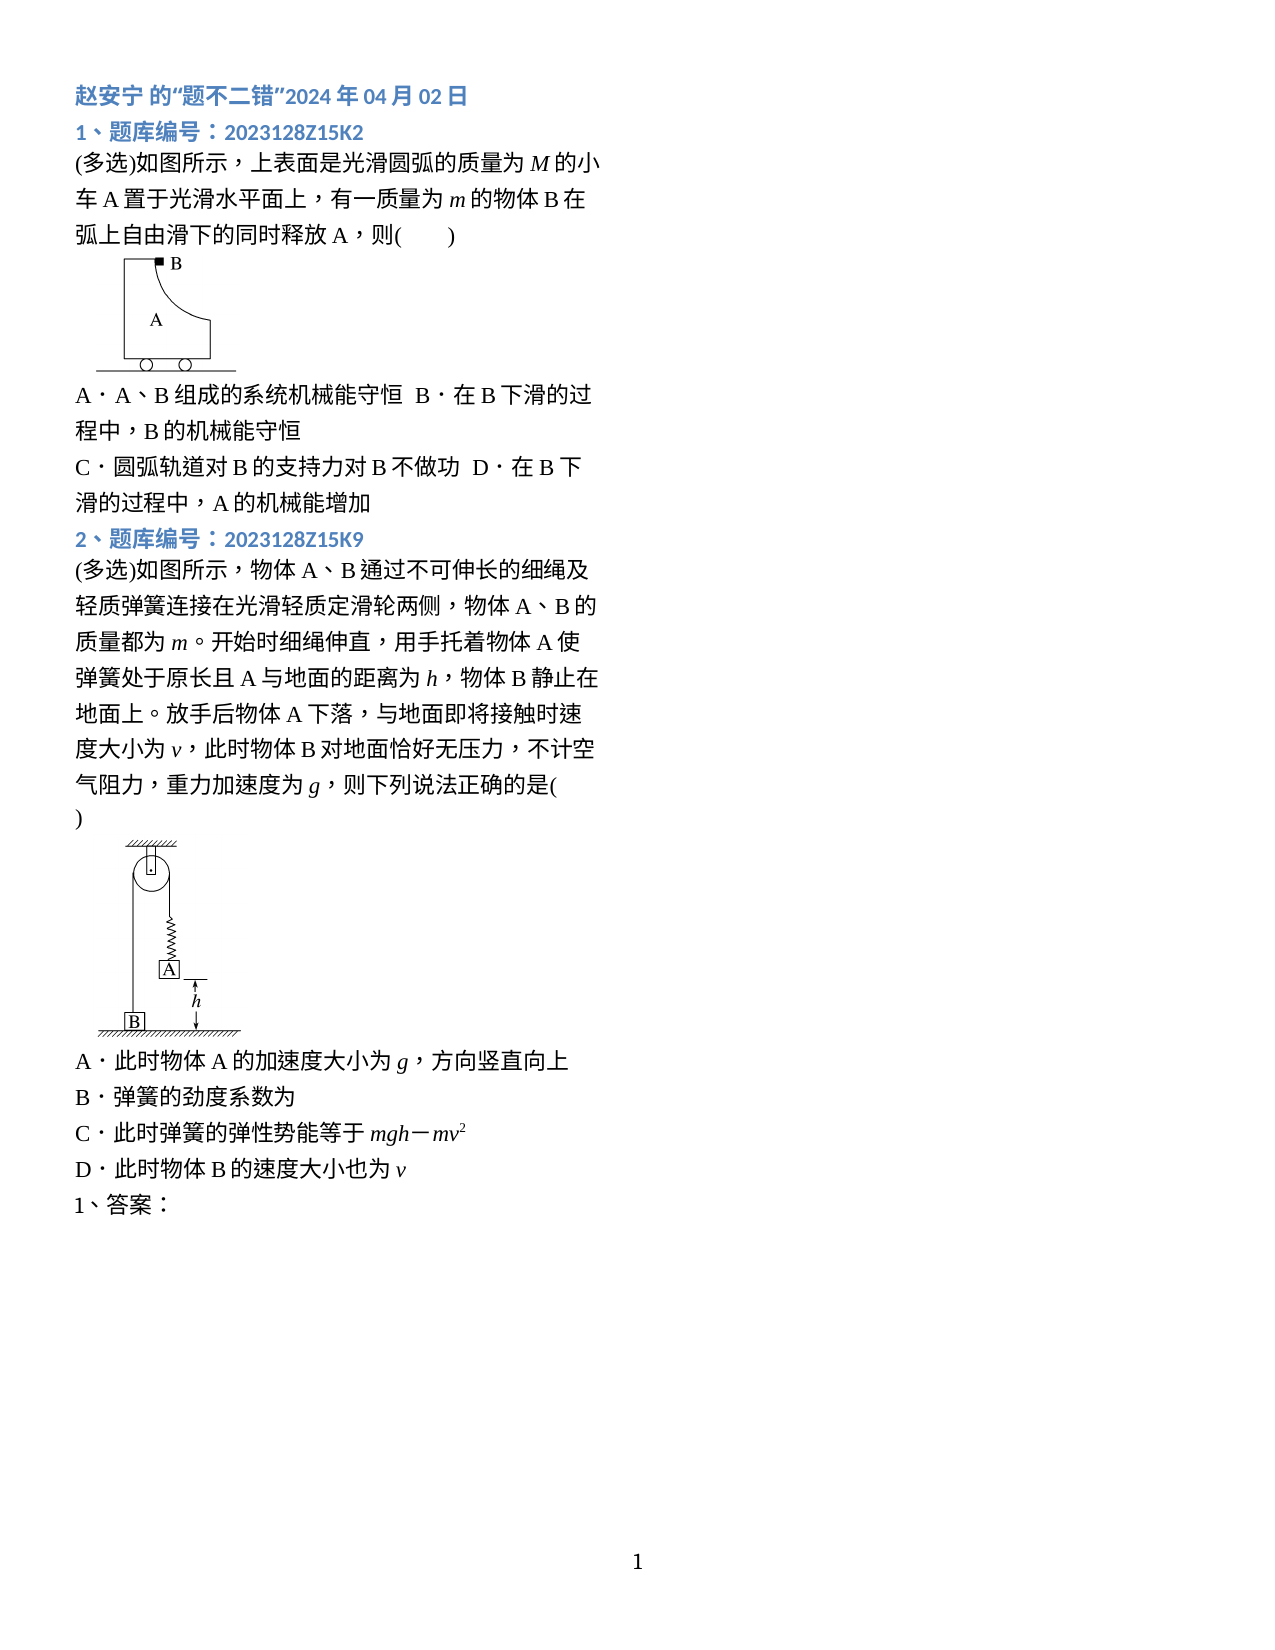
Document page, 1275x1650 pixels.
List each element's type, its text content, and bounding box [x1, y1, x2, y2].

text 1、答案： [75, 1189, 600, 1220]
text A．此时物体A的加速度大小为g，方向竖直向上 B．弹簧的劲度系数为 [75, 1045, 600, 1112]
picture [93, 255, 239, 375]
text D．此时物体B的速度大小也为v [75, 1153, 600, 1184]
subtitle 1、题库编号：2023128Z15K2 [75, 116, 600, 147]
text C．此时弹簧的弹性势能等于mgh－mv2 [75, 1117, 600, 1148]
subtitle 赵安宁 的“题不二错”2024年04月02日 [75, 80, 600, 111]
text (多选)如图所示，物体A、B通过不可伸长的细绳及轻质弹簧连接在光滑轻质定滑轮两侧，物体A、B的质量都为m。开始时细绳伸直，用手托着物体A使弹簧处于原长且A与地面的距离为h，物体B静止在地面上。放手后物体A下落，与地面即将接触时速度大小为v，此时物体B对地面恰好无压力，不计空气阻力，重力加速度为g，则下列说法正确的是( ) [75, 554, 600, 831]
text (多选)如图所示，上表面是光滑圆弧的质量为M的小车A置于光滑水平面上，有一质量为m的物体B在弧上自由滑下的同时释放A，则( ) [75, 147, 600, 250]
picture [93, 834, 247, 1042]
subtitle 2、题库编号：2023128Z15K9 [75, 522, 600, 554]
text C．圆弧轨道对B的支持力对B不做功 D．在B下滑的过程中，A的机械能增加 [75, 451, 600, 518]
text A．A、B组成的系统机械能守恒 B．在B下滑的过程中，B的机械能守恒 [75, 379, 600, 446]
